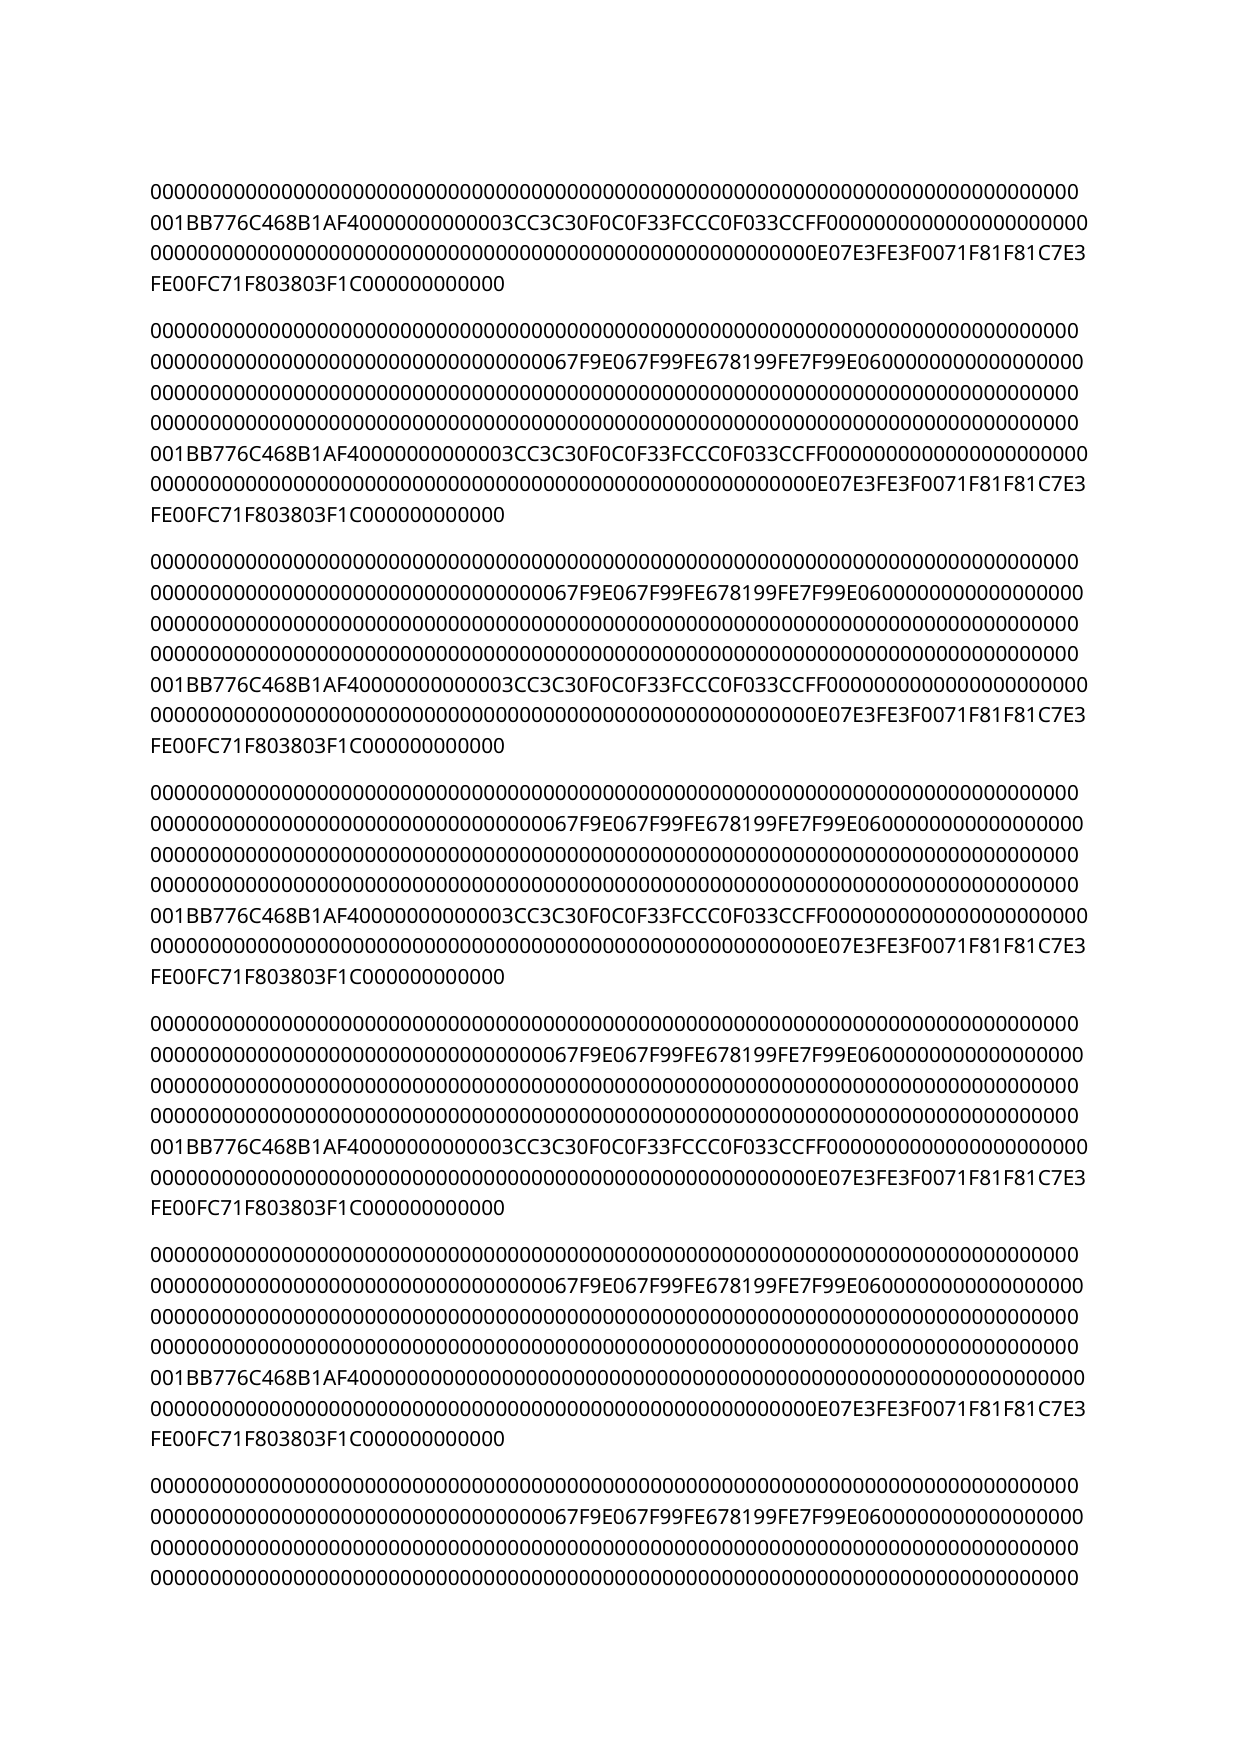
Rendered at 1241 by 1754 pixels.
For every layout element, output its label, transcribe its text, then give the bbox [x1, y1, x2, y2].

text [150, 1472, 1090, 1592]
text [150, 177, 1090, 297]
